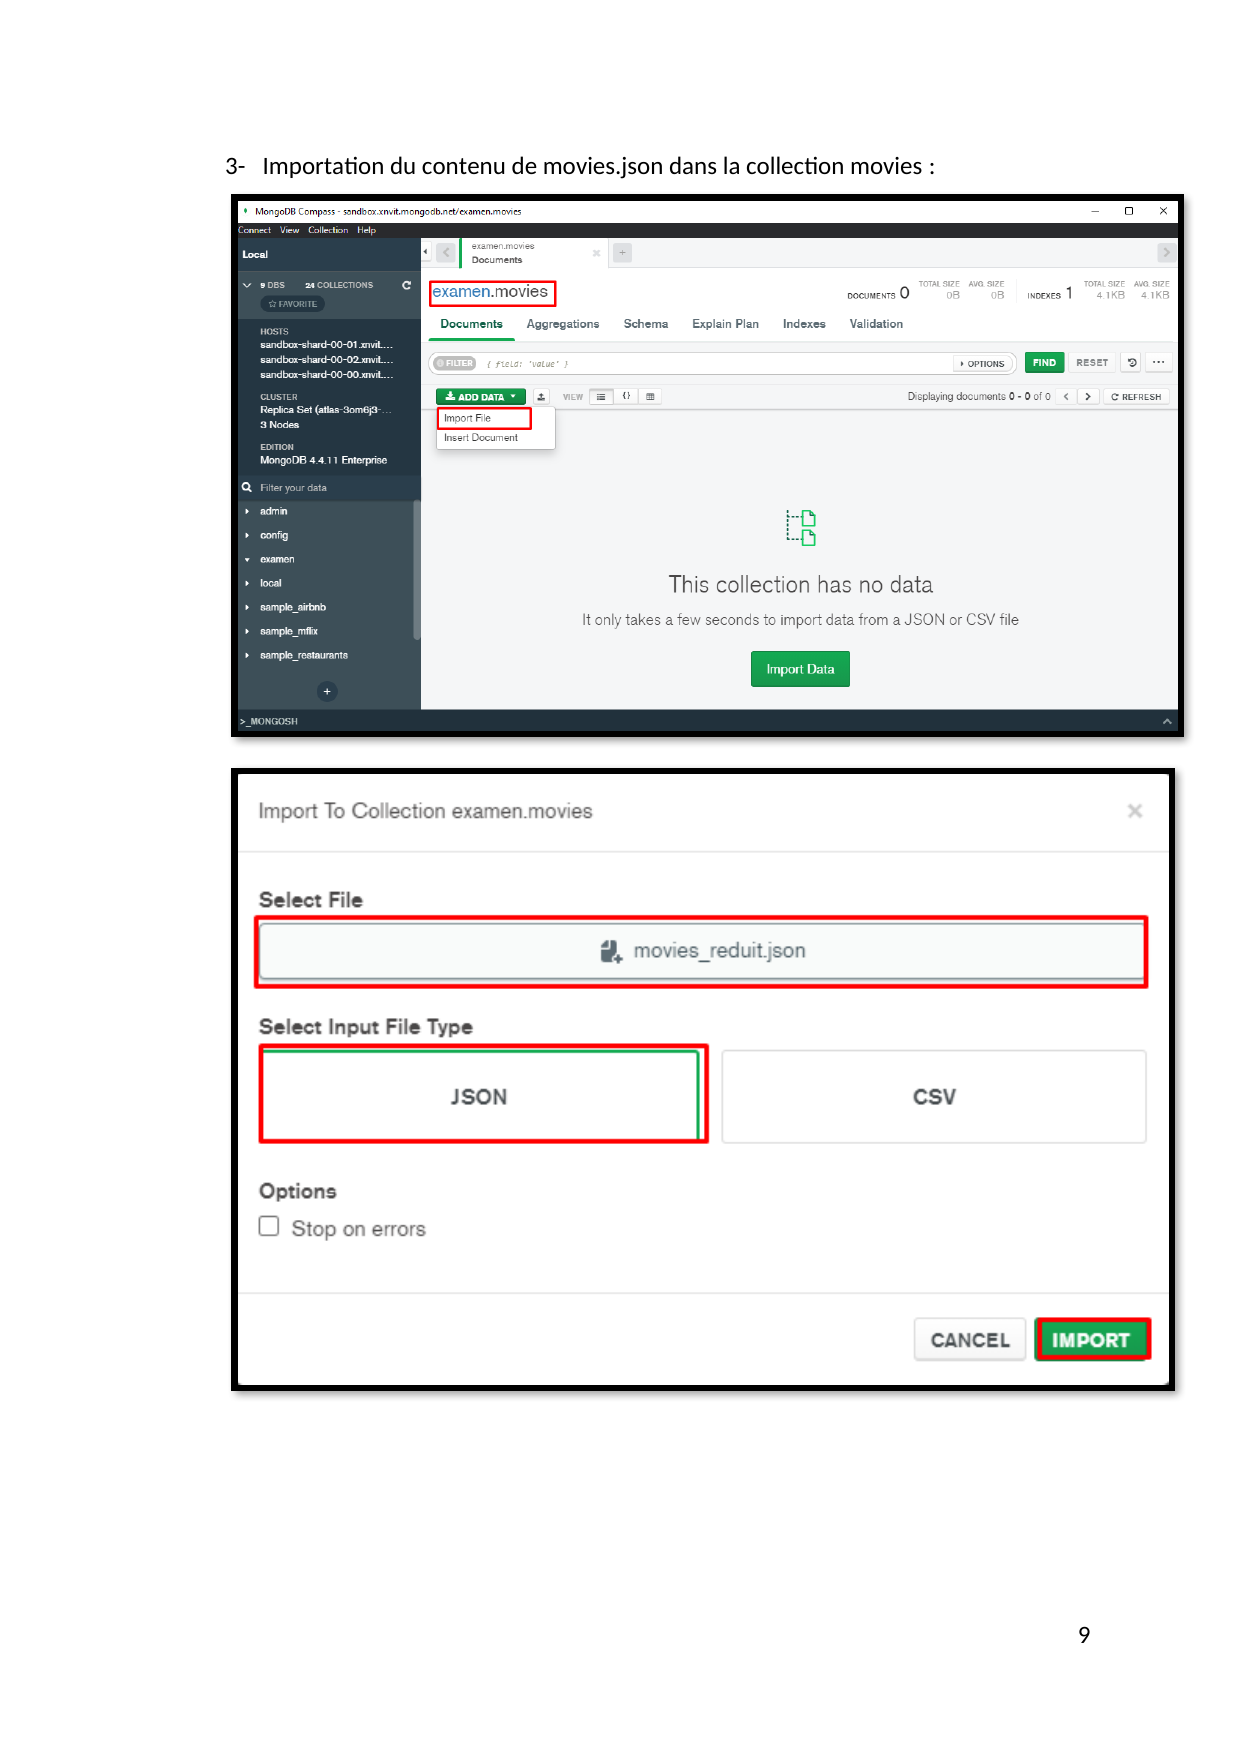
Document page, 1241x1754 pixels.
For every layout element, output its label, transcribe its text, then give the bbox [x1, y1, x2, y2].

picture [238, 774, 1169, 1385]
list Importation du contenu de movies.json dans la collection movies : [225, 150, 1090, 181]
picture [238, 201, 1178, 731]
